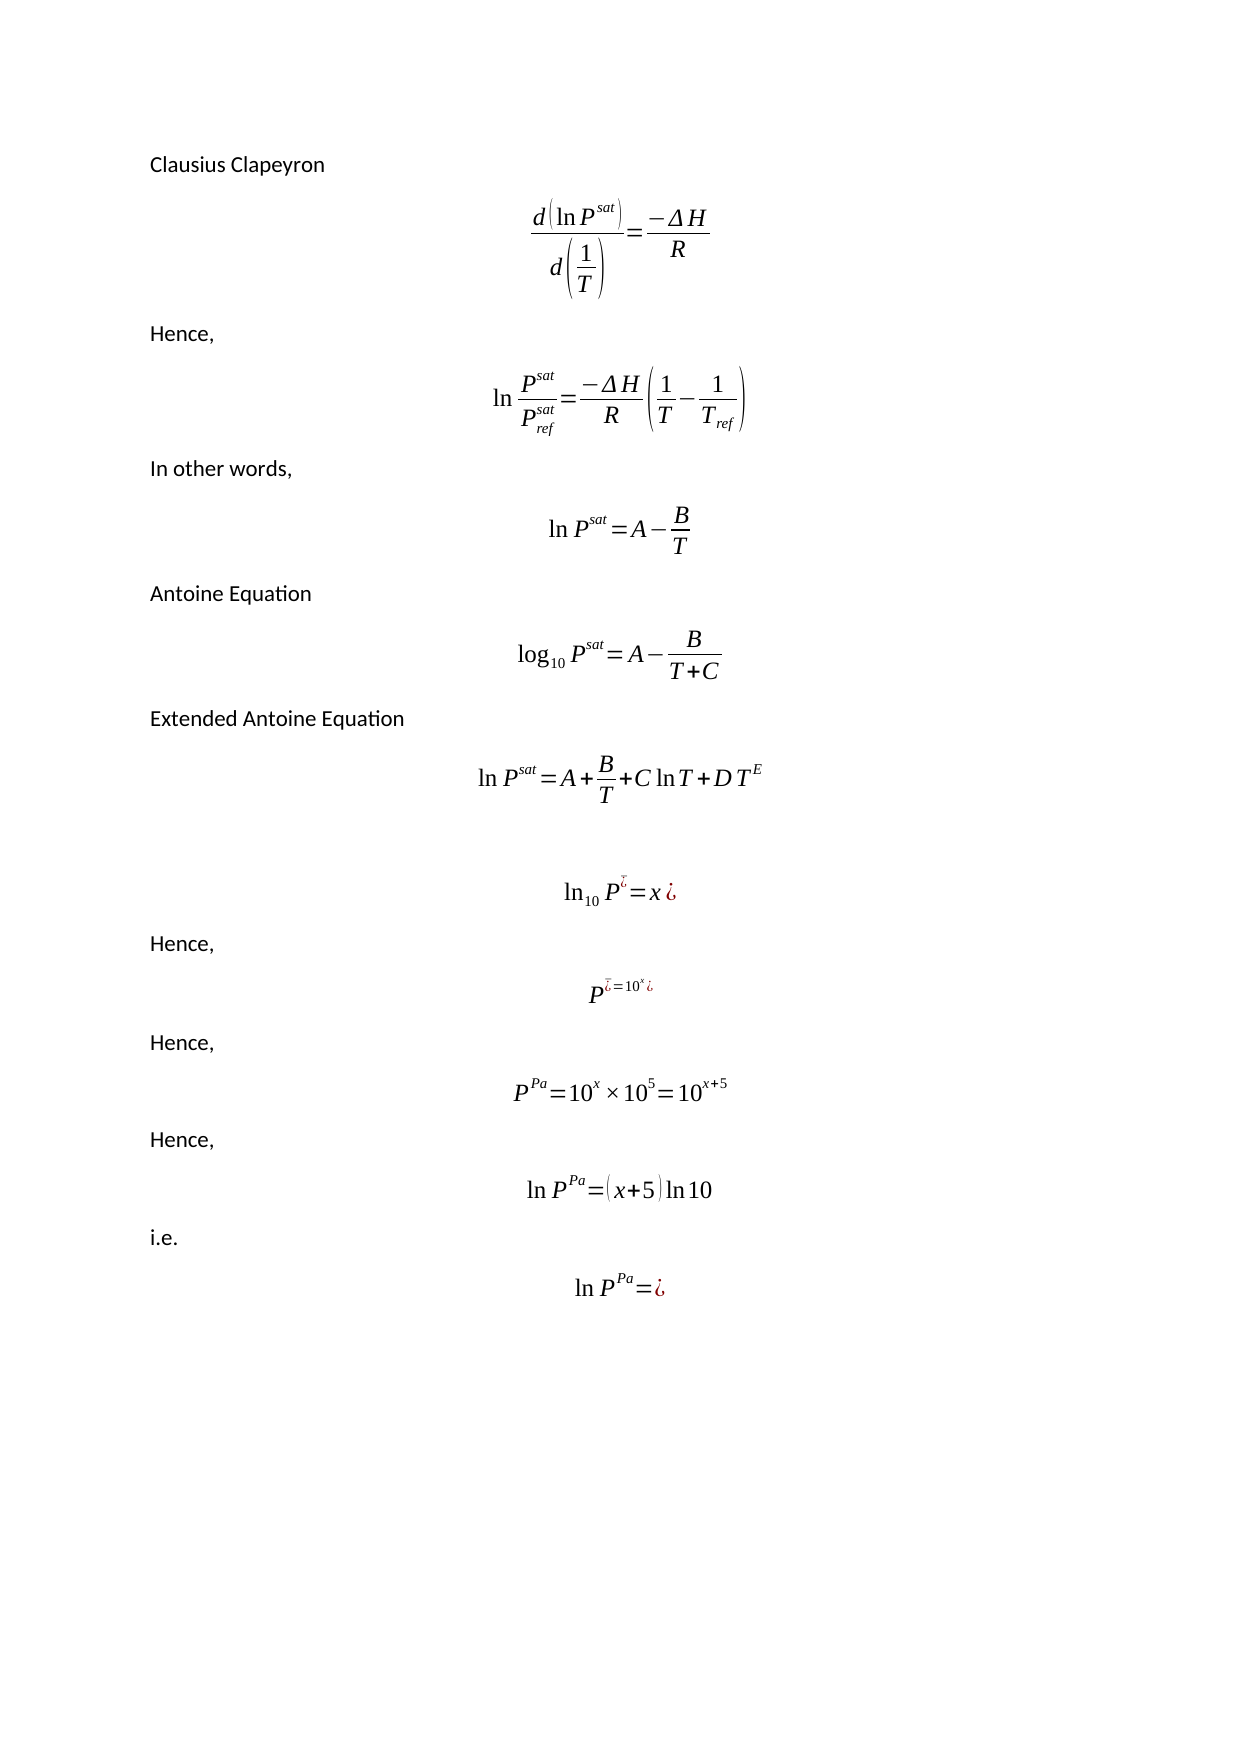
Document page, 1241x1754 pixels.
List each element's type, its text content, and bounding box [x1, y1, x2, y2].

text Hence, [150, 1028, 1090, 1056]
text Hence, [150, 1125, 1090, 1153]
text Extended Antoine Equation [150, 704, 1090, 732]
text i.e. [150, 1223, 1090, 1251]
text Hence, [150, 929, 1090, 957]
text In other words, [150, 454, 1090, 482]
text Clausius Clapeyron [150, 150, 1090, 178]
text Hence, [150, 319, 1090, 347]
text Antoine Equation [150, 579, 1090, 607]
